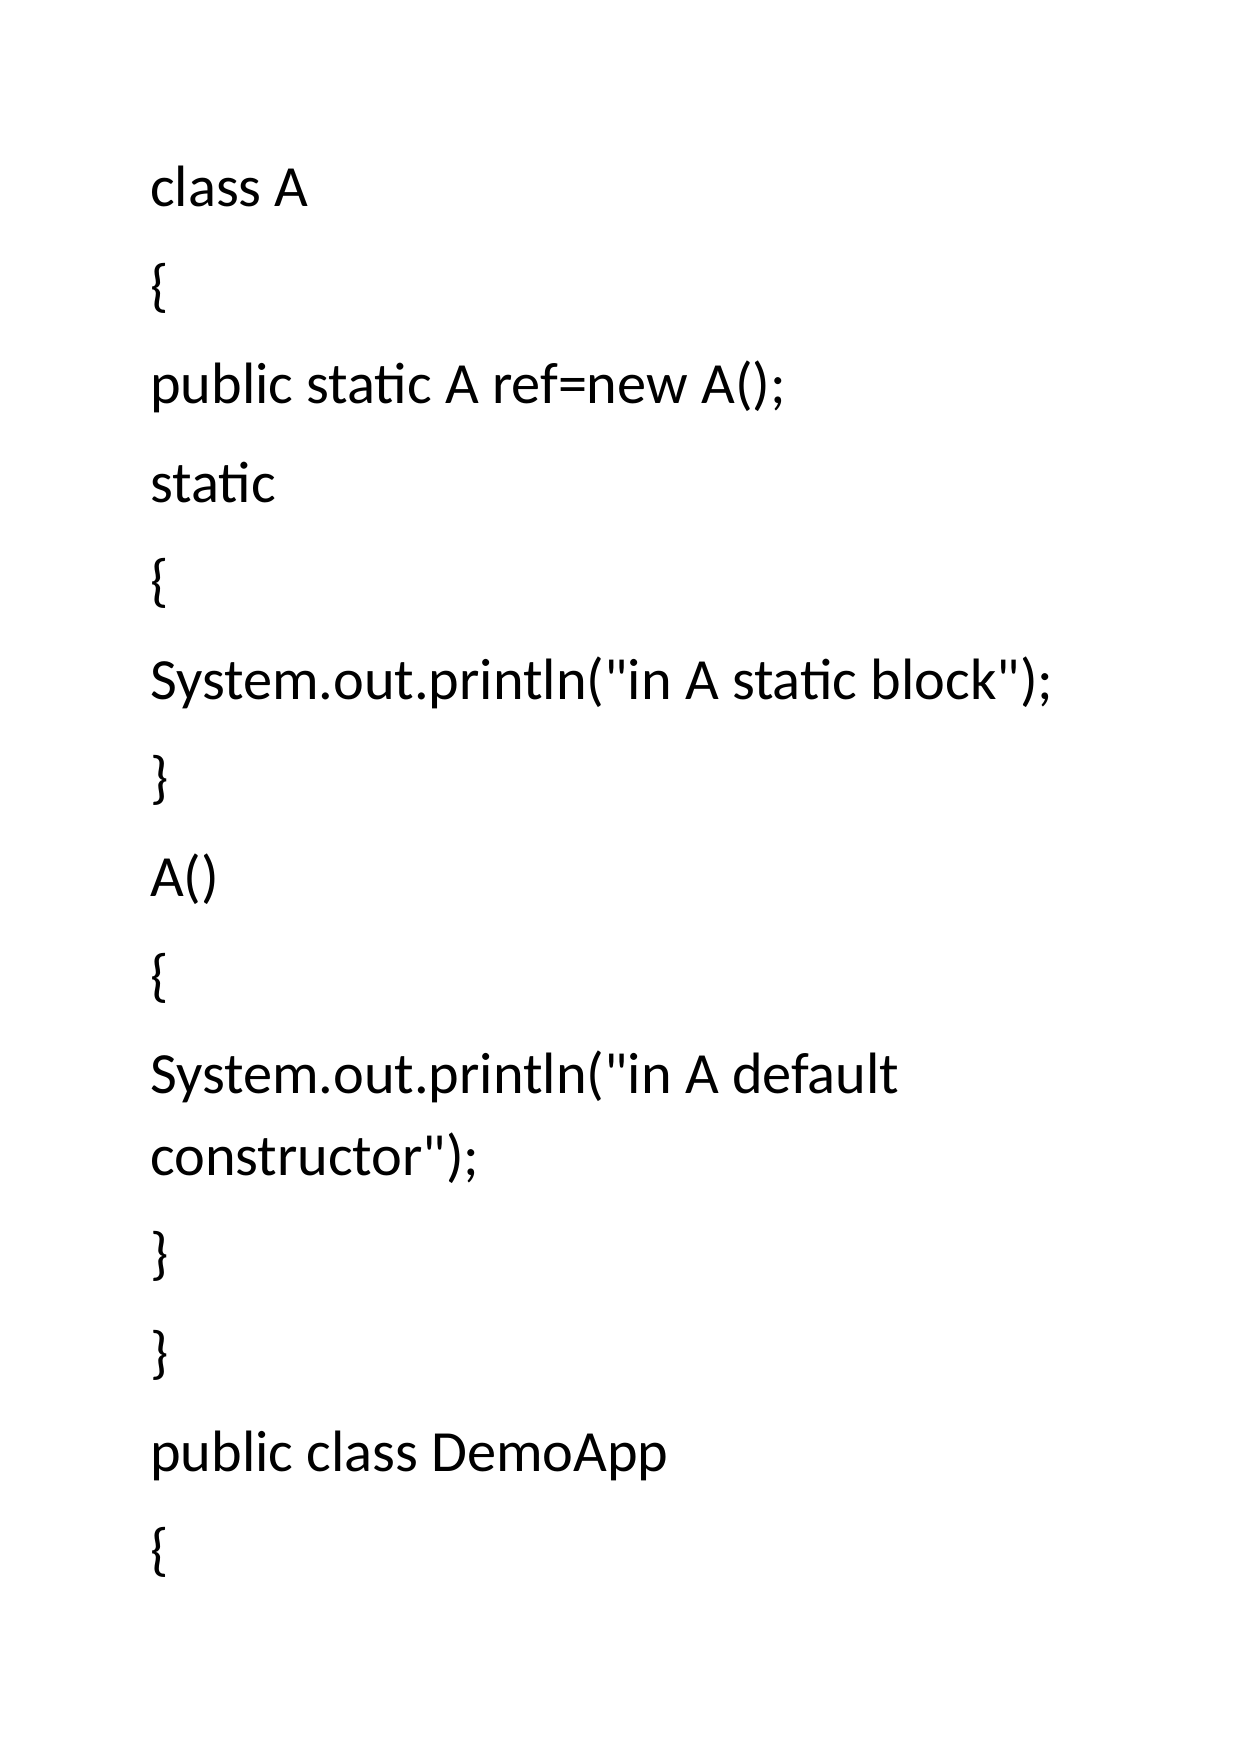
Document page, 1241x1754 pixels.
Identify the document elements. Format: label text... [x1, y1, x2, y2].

text public class DemoApp [150, 1414, 1090, 1486]
text { [150, 544, 1090, 615]
text } [150, 1217, 1090, 1288]
text } [150, 1316, 1090, 1387]
text System.out.println("in A static block"); [150, 643, 1090, 714]
text A() [150, 840, 1090, 911]
text static [150, 446, 1090, 517]
text class A [150, 150, 1090, 221]
text System.out.println("in A default constructor"); [150, 1037, 1090, 1190]
text { [150, 1513, 1090, 1584]
text public static A ref=new A(); [150, 347, 1090, 418]
text { [150, 938, 1090, 1009]
text { [150, 248, 1090, 320]
text } [150, 741, 1090, 812]
